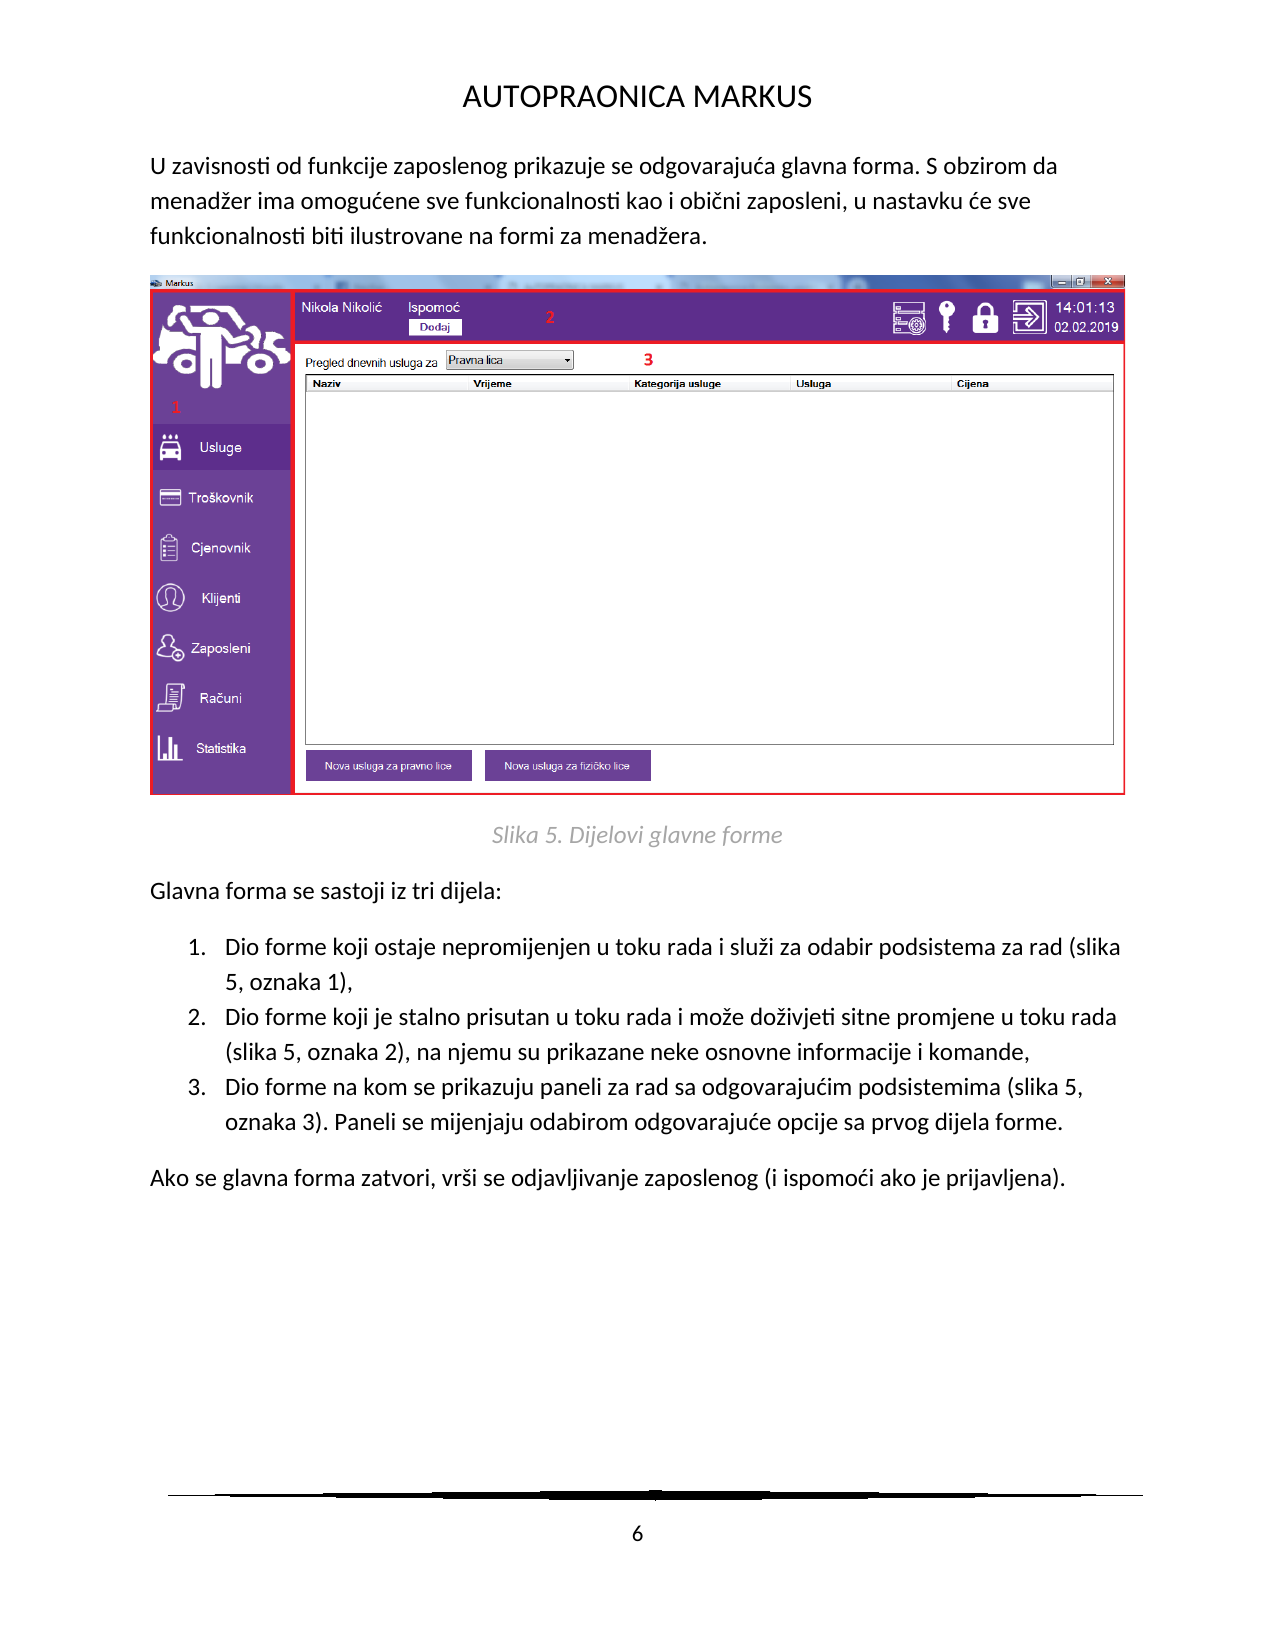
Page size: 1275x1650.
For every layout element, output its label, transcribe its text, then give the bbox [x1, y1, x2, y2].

list Dio forme koji je stalno prisutan u toku rada i može doživjeti sitne promjene u toku rada (slika 5, oznaka 2), na njemu su prikazane neke osnovne informacije i komande, [187, 1001, 1125, 1066]
text Slika 5. Dijelovi glavne forme [150, 819, 1125, 850]
picture [150, 275, 1125, 795]
list Dio forme na kom se prikazuju paneli za rad sa odgovarajućim podsistemima (slika 5, oznaka 3). Paneli se mijenjaju odabirom odgovarajuće opcije sa prvog dijela forme. [187, 1071, 1125, 1136]
list Dio forme koji ostaje nepromijenjen u toku rada i služi za odabir podsistema za rad (slika 5, oznaka 1), [187, 931, 1125, 996]
text U zavisnosti od funkcije zaposlenog prikazuje se odgovarajuća glavna forma. S obzirom da menadžer ima omogućene sve funkcionalnosti kao i obični zaposleni, u nastavku će sve funkcionalnosti biti ilustrovane na formi za menadžera. [150, 150, 1125, 251]
text Glavna forma se sastoji iz tri dijela: [150, 875, 1125, 906]
text Ako se glavna forma zatvori, vrši se odjavljivanje zaposlenog (i ispomoći ako je prijavljena). [150, 1162, 1125, 1192]
